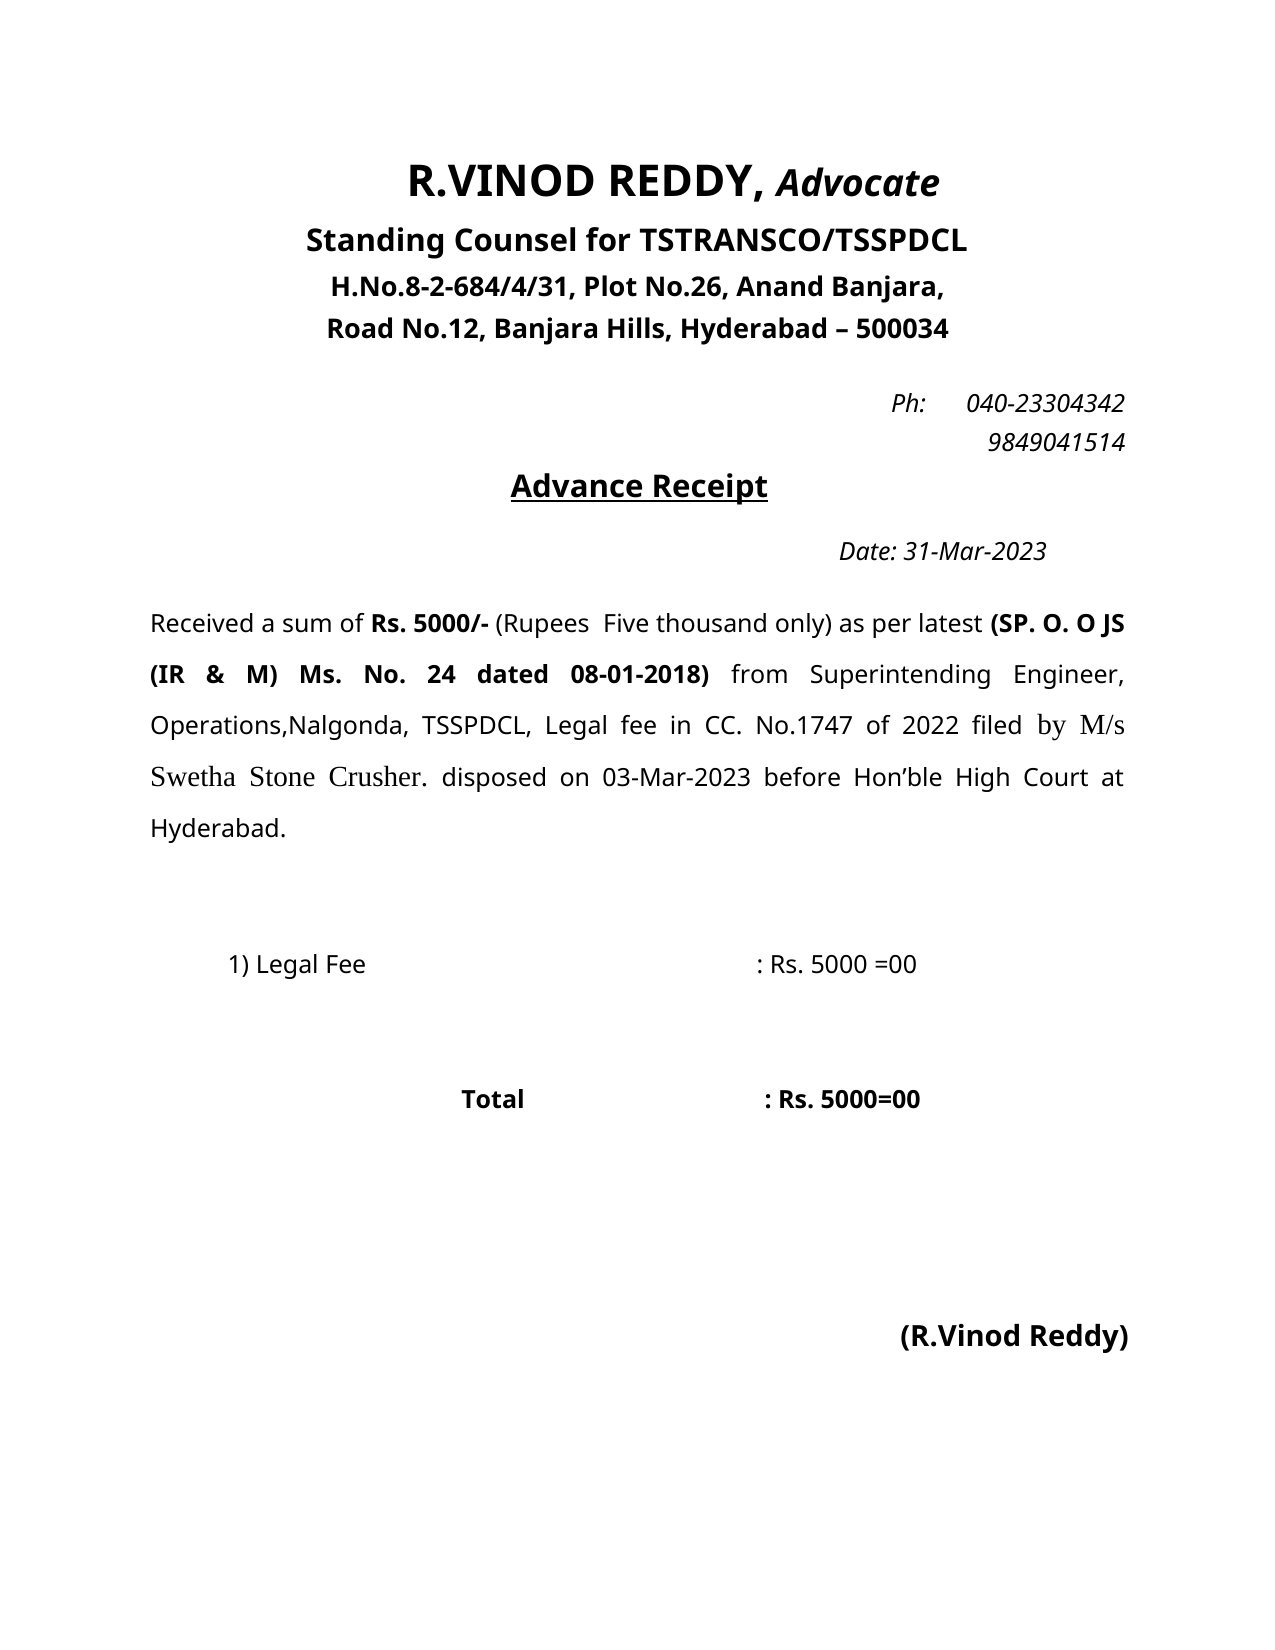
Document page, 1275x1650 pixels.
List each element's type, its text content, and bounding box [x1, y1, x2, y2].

text Advance Receipt [150, 463, 1128, 506]
text Standing Counsel for TSTRANSCO/TSSPDCL [227, 218, 1047, 261]
text Received a sum of Rs. 5000/- (Rupees Five thousand only) as per latest (SP. O. O JS (IR & M) Ms. No. 24 dated 08-01-2018) from Superintending Engineer, Operations,Nalgonda, TSSPDCL, Legal fee in CC. No.1747 of 2022 filed by M/s Swetha Stone Crusher. disposed on 03-Mar-2023 before Hon’ble High Court at Hyderabad. [150, 605, 1125, 844]
text R.VINOD REDDY, Advocate [227, 150, 1047, 209]
text Ph: 040-23304342 [150, 385, 1125, 419]
text (R.Vinod Reddy) [677, 1316, 1128, 1355]
text H.No.8-2-684/4/31, Plot No.26, Anand Banjara, [150, 267, 1125, 304]
text 1) Legal Fee : Rs. 5000 =00 [227, 946, 1010, 980]
text Road No.12, Banjara Hills, Hyderabad – 500034 [150, 310, 1125, 347]
text 9849041514 [150, 424, 1125, 458]
text Total : Rs. 5000=00 [227, 1082, 1010, 1116]
text Date: 31-Mar-2023 [227, 533, 1047, 567]
